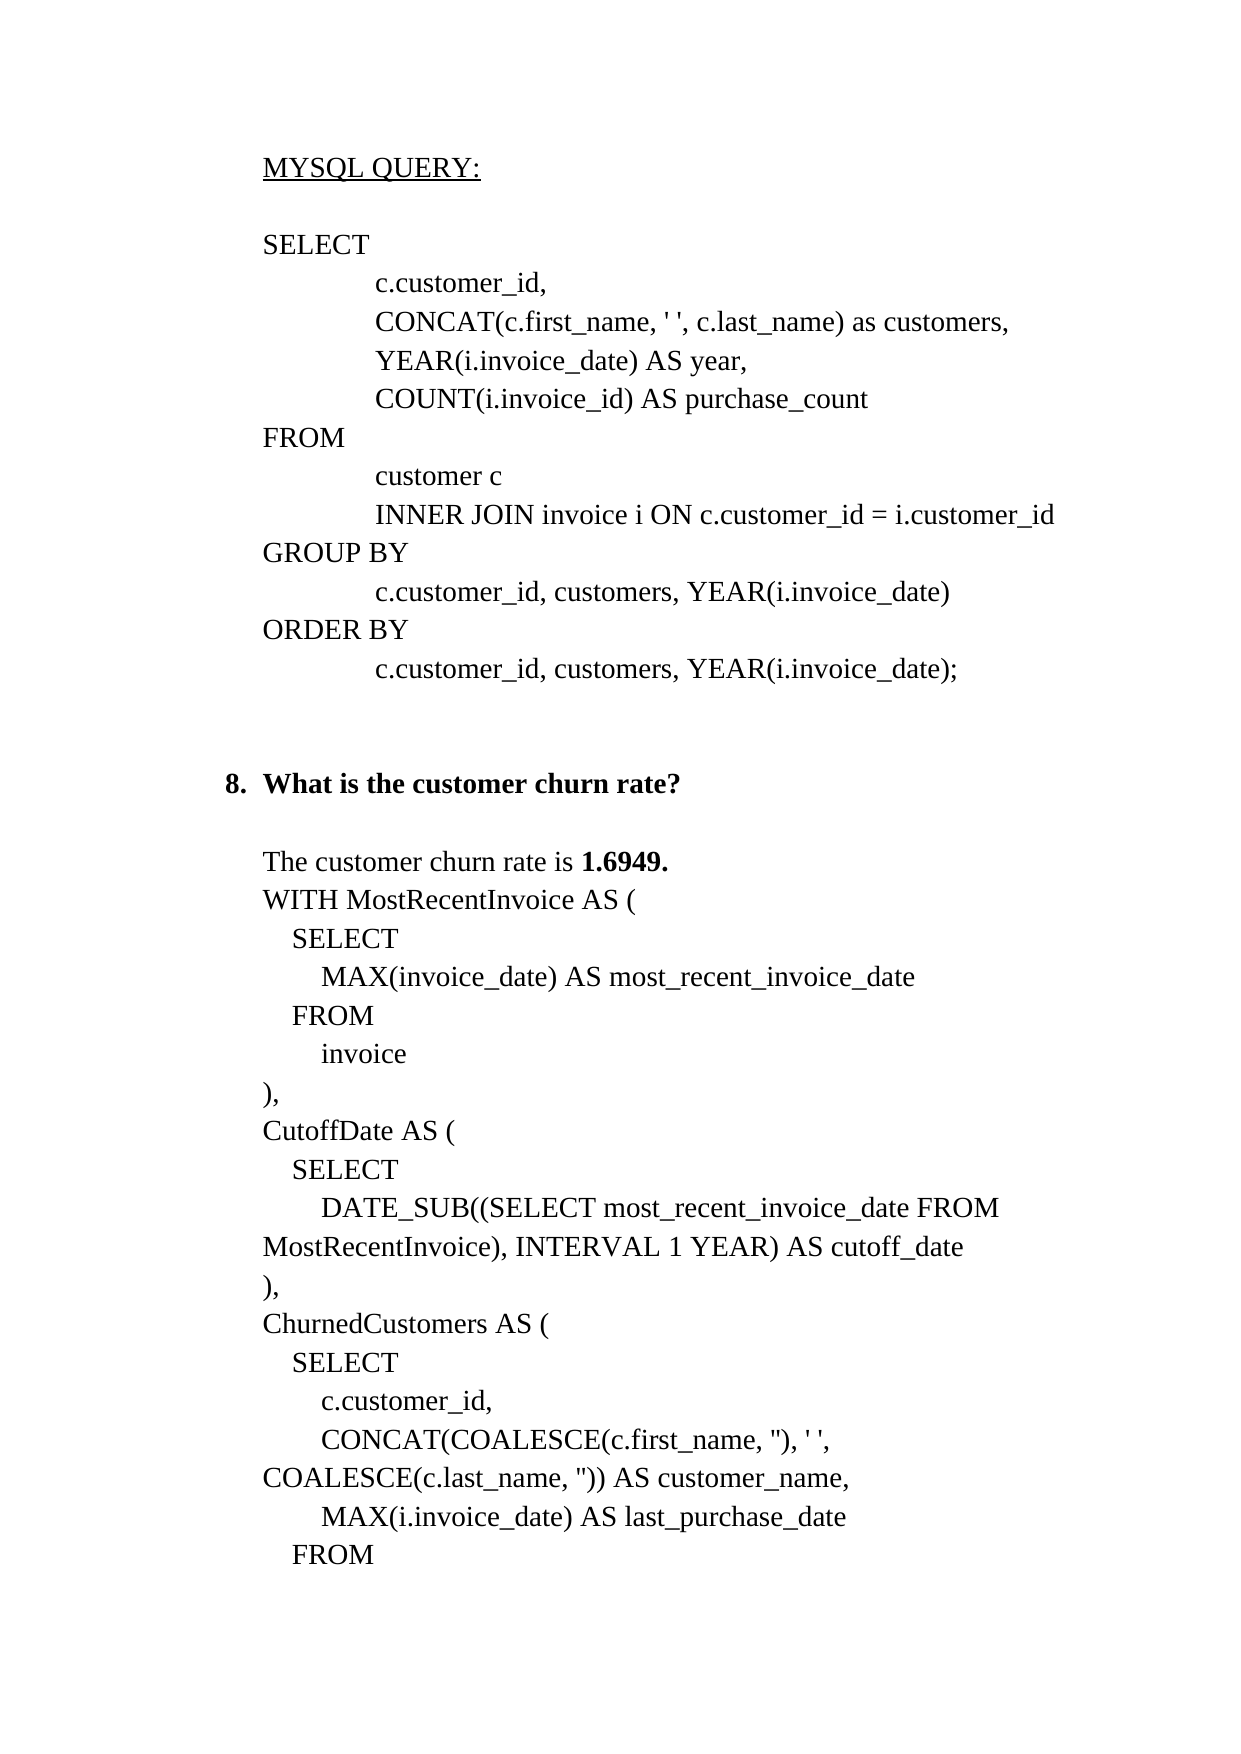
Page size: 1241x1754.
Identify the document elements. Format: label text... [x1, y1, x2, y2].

text ChurnedCustomers AS ( [262, 1306, 1090, 1340]
list What is the customer churn rate? [225, 767, 1090, 800]
text SELECT [262, 921, 1090, 954]
text customer c [262, 458, 1090, 492]
text SELECT [262, 1345, 1090, 1378]
text The customer churn rate is 1.6949. [262, 844, 1090, 877]
text ), [262, 1268, 1090, 1301]
text c.customer_id, customers, YEAR(i.invoice_date) [262, 574, 1090, 607]
text MYSQL QUERY: [262, 150, 1090, 183]
text ), [262, 1075, 1090, 1108]
text c.customer_id, customers, YEAR(i.invoice_date); [262, 651, 1090, 684]
text INNER JOIN invoice i ON c.customer_id = i.customer_id [262, 497, 1090, 530]
text FROM [262, 420, 1090, 453]
text MAX(i.invoice_date) AS last_purchase_date [262, 1499, 1090, 1532]
text GROUP BY [262, 535, 1090, 569]
text MAX(invoice_date) AS most_recent_invoice_date [262, 959, 1090, 993]
text COUNT(i.invoice_id) AS purchase_count [262, 381, 1090, 415]
text FROM [262, 1537, 1090, 1571]
text CONCAT(c.first_name, ' ', c.last_name) as customers, [262, 304, 1090, 338]
text SELECT [262, 1152, 1090, 1186]
text YEAR(i.invoice_date) AS year, [262, 343, 1090, 376]
text c.customer_id, [262, 266, 1090, 299]
text DATE_SUB((SELECT most_recent_invoice_date FROM MostRecentInvoice), INTERVAL 1 YEAR) AS cutoff_date [262, 1191, 1090, 1263]
text c.customer_id, [262, 1383, 1090, 1417]
text WITH MostRecentInvoice AS ( [262, 882, 1090, 916]
text CONCAT(COALESCE(c.first_name, ''), ' ', COALESCE(c.last_name, '')) AS customer_name, [262, 1422, 1090, 1494]
text SELECT [262, 227, 1090, 261]
text ORDER BY [262, 612, 1090, 646]
text FROM [262, 998, 1090, 1031]
text invoice [262, 1036, 1090, 1070]
text CutoffDate AS ( [262, 1113, 1090, 1147]
